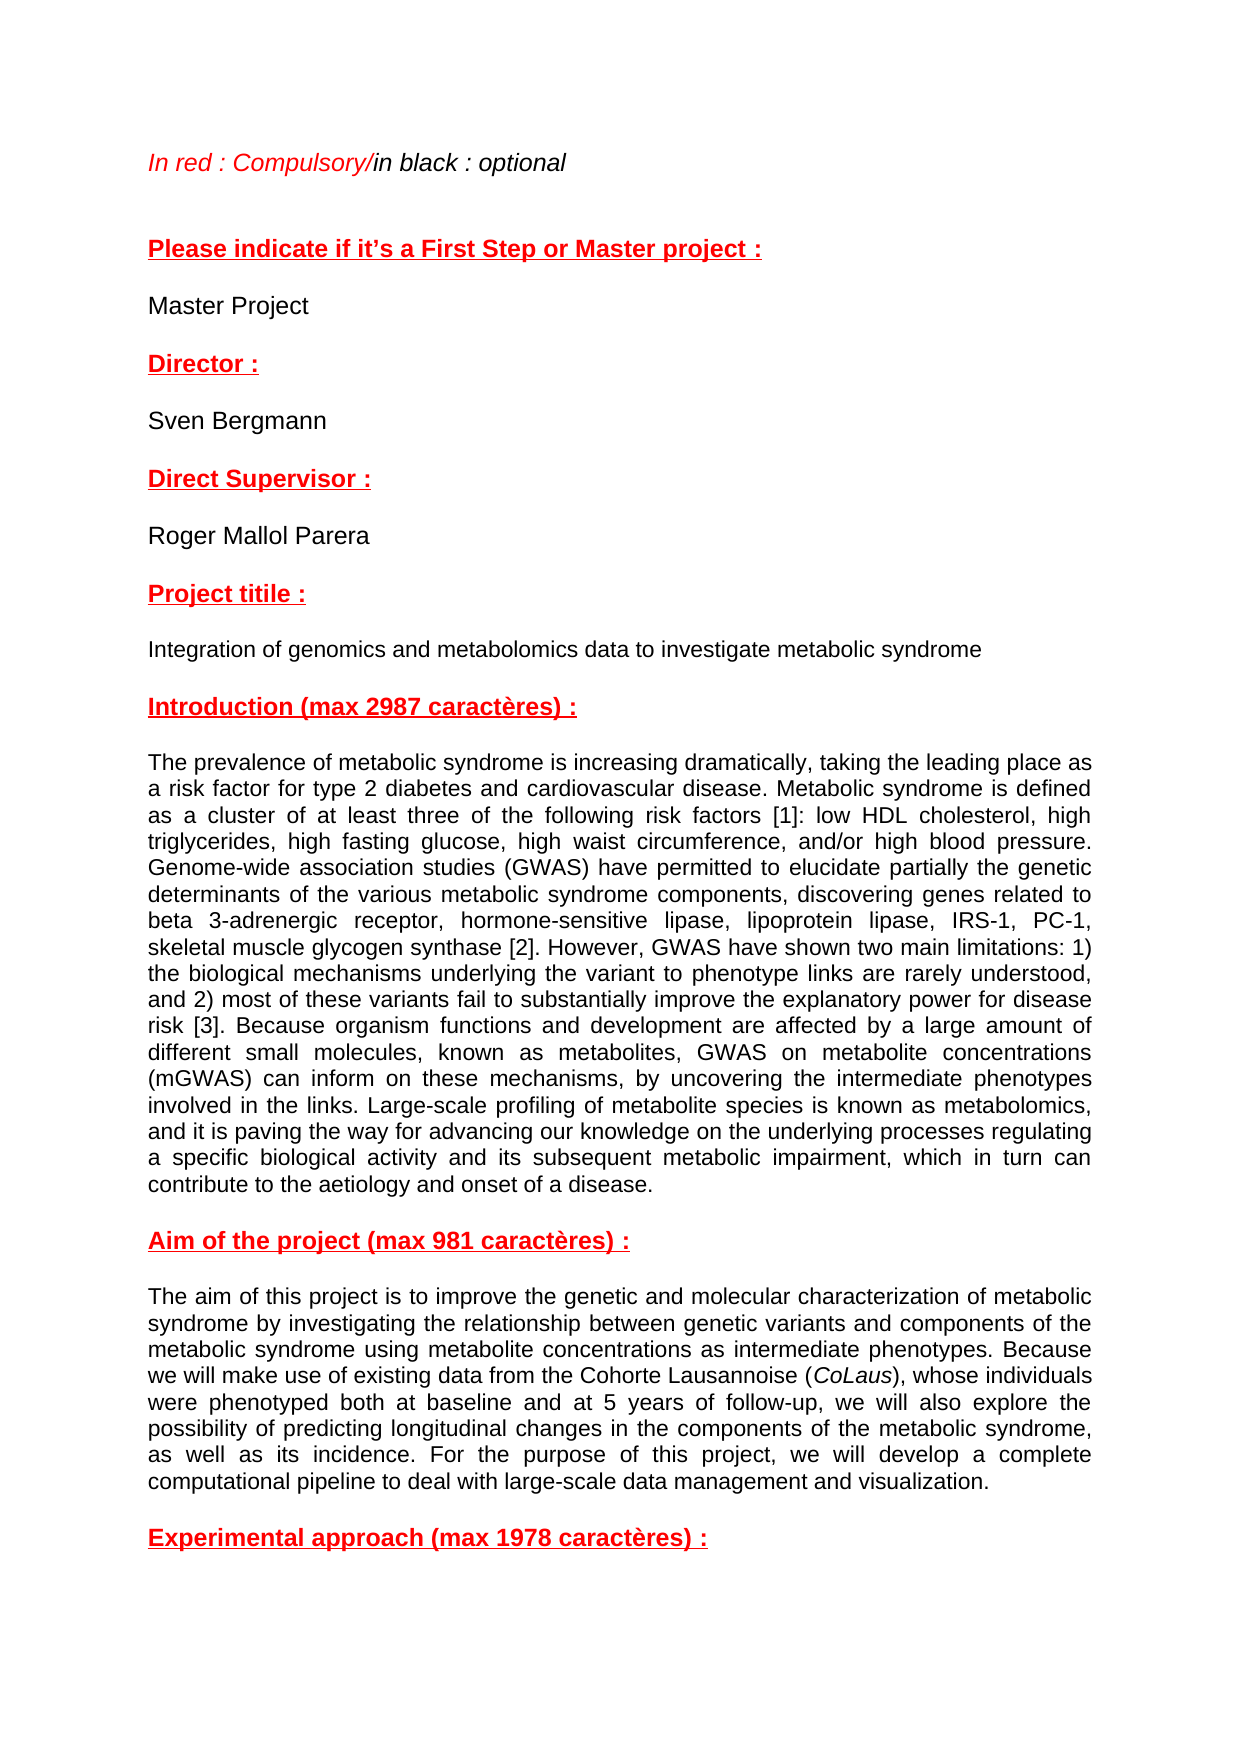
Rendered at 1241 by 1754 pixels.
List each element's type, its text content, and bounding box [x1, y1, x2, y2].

text Aim of the project (max 981 caractères) : [148, 1226, 1093, 1254]
text Project titile : [148, 579, 1093, 608]
text The aim of this project is to improve the genetic and molecular characterization of metabolic syndrome by investigating the relationship between genetic variants and components of the metabolic syndrome using metabolite concentrations as intermediate phenotypes. Because we will make use of existing data from the Cohorte Lausannoise (CoLaus), whose individuals were phenotyped both at baseline and at 5 years of follow-up, we will also explore the possibility of predicting longitudinal changes in the components of the metabolic syndrome, as well as its incidence. For the purpose of this project, we will develop a complete computational pipeline to deal with large-scale data management and visualization. [148, 1283, 1093, 1494]
text In red : Compulsory/in black : optional [148, 148, 1093, 176]
text Integration of genomics and metabolomics data to investigate metabolic syndrome [148, 636, 1093, 663]
text Direct Supervisor : [148, 464, 1093, 493]
text Please indicate if it’s a First Step or Master project : [148, 234, 1093, 263]
text Sven Bergmann [148, 406, 1093, 435]
text The prevalence of metabolic syndrome is increasing dramatically, taking the leading place as a risk factor for type 2 diabetes and cardiovascular disease. Metabolic syndrome is defined as a cluster of at least three of the following risk factors [1]: low HDL cholesterol, high triglycerides, high fasting glucose, high waist circumference, and/or high blood pressure. Genome-wide association studies (GWAS) have permitted to elucidate partially the genetic determinants of the various metabolic syndrome components, discovering genes related to beta 3-adrenergic receptor, hormone-sensitive lipase, lipoprotein lipase, IRS-1, PC-1, skeletal muscle glycogen synthase [2]. However, GWAS have shown two main limitations: 1) the biological mechanisms underlying the variant to phenotype links are rarely understood, and 2) most of these variants fail to substantially improve the explanatory power for disease risk [3]. Because organism functions and development are affected by a large amount of different small molecules, known as metabolites, GWAS on metabolite concentrations (mGWAS) can inform on these mechanisms, by uncovering the intermediate phenotypes involved in the links. Large-scale profiling of metabolite species is known as metabolomics, and it is paving the way for advancing our knowledge on the underlying processes regulating a specific biological activity and its subsequent metabolic impairment, which in turn can contribute to the aetiology and onset of a disease. [148, 749, 1093, 1197]
text Introduction (max 2987 caractères) : [148, 691, 1093, 720]
text Director : [148, 349, 1093, 378]
text Master Project [148, 291, 1093, 320]
text Roger Mallol Parera [148, 521, 1093, 550]
text Experimental approach (max 1978 caractères) : [148, 1523, 1093, 1552]
